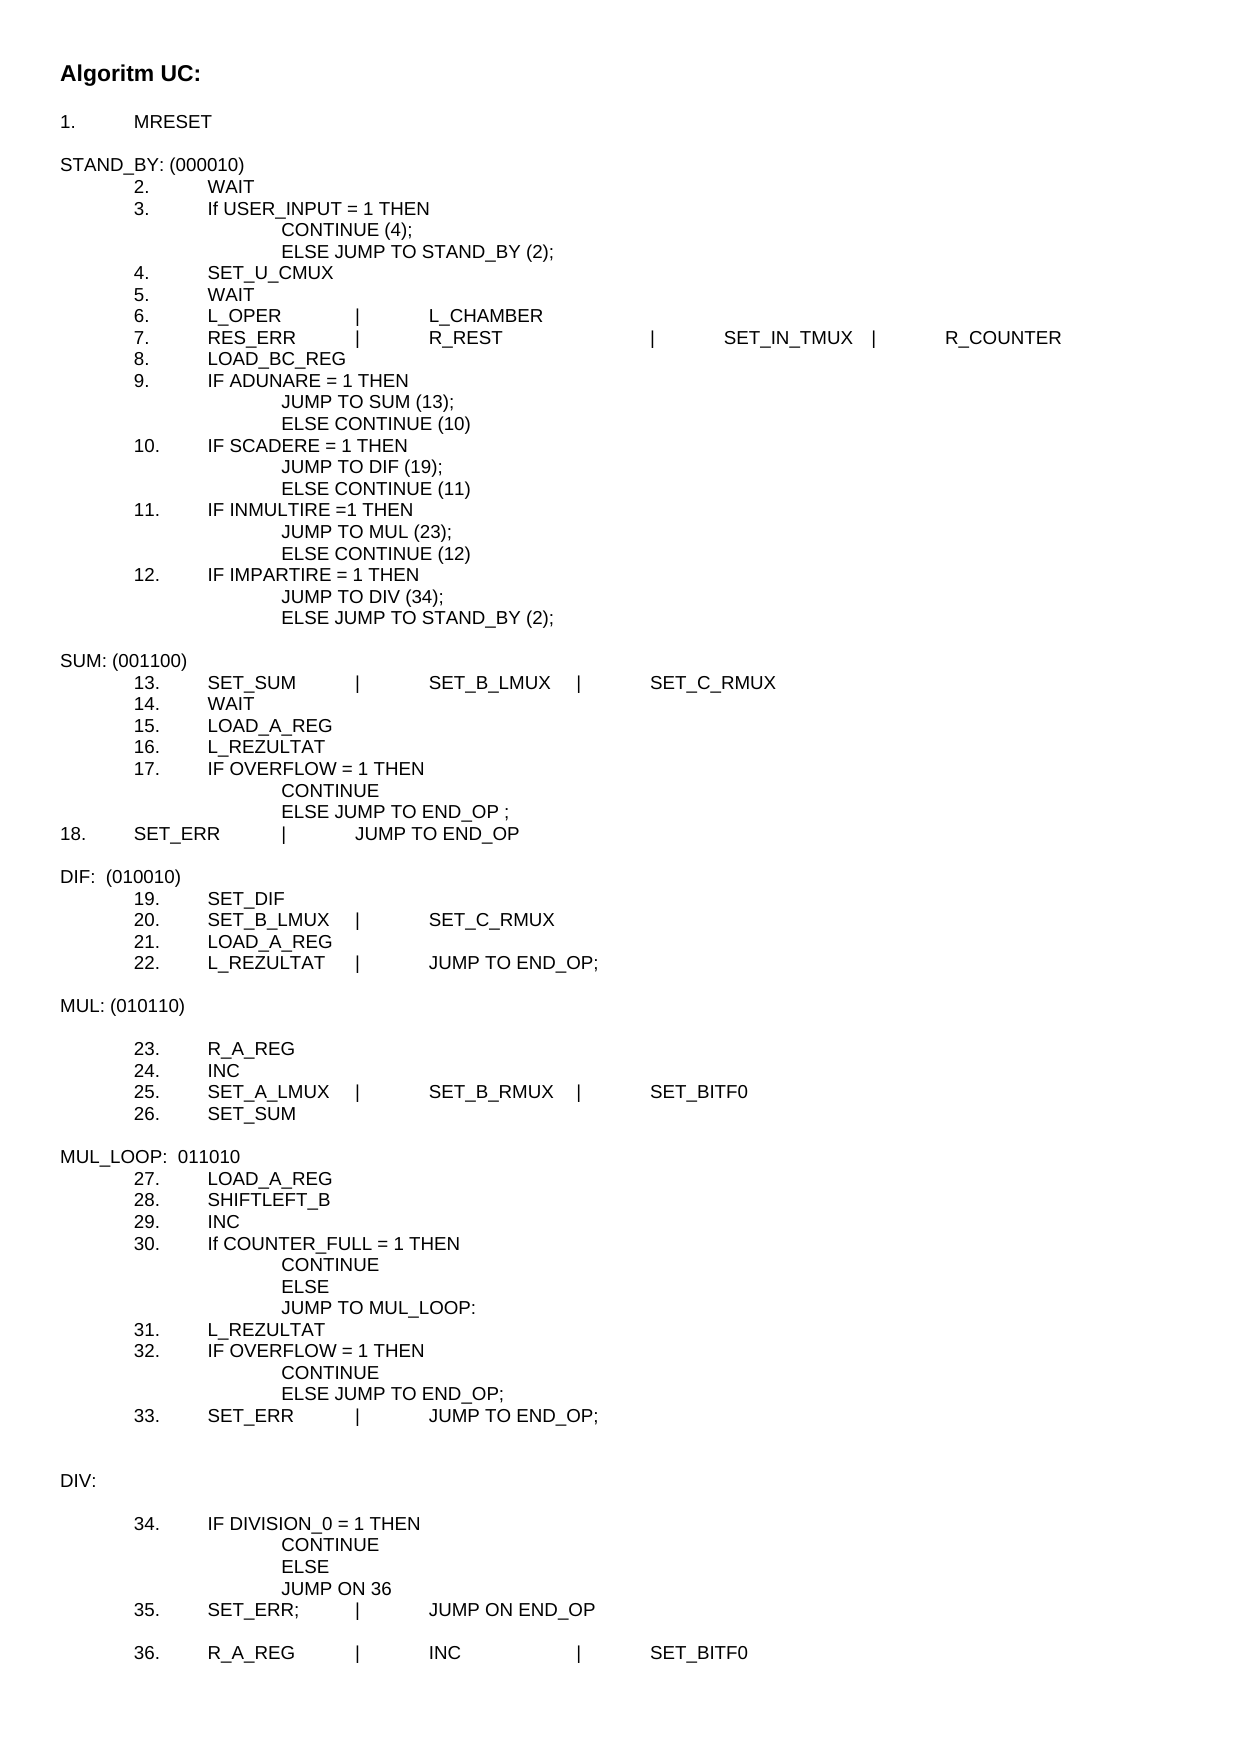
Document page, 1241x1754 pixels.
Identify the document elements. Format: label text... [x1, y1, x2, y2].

text 28. SHIFTLEFT_B [60, 1189, 1165, 1211]
text 15. LOAD_A_REG [60, 715, 1165, 736]
text DIV: [60, 1469, 1165, 1491]
text 22. L_REZULTAT | JUMP TO END_OP; [60, 952, 1165, 973]
text CONTINUE [207, 1362, 1165, 1383]
text 29. INC [134, 1211, 1165, 1232]
text ELSE JUMP TO END_OP ; [207, 801, 1165, 823]
text JUMP TO DIV (34); [207, 585, 1165, 607]
text 5. WAIT [60, 283, 1165, 305]
text 27. LOAD_A_REG [60, 1168, 1165, 1189]
text ELSE CONTINUE (12) [207, 542, 1165, 564]
text 3. If USER_INPUT = 1 THEN [60, 197, 1165, 219]
text DIF: (010010) [60, 866, 1165, 887]
text 14. WAIT [60, 693, 1165, 715]
text 17. IF OVERFLOW = 1 THEN [60, 758, 1165, 779]
text 9. IF ADUNARE = 1 THEN [60, 370, 1165, 391]
text MUL_LOOP: 011010 [60, 1146, 1165, 1168]
text 12. IF IMPARTIRE = 1 THEN [134, 564, 1165, 585]
text 1. MRESET [60, 111, 1165, 133]
text 33. SET_ERR | JUMP TO END_OP; [60, 1405, 1165, 1426]
text 23. R_A_REG [60, 1038, 1165, 1060]
text JUMP TO SUM (13); [60, 391, 1165, 413]
text CONTINUE [207, 1254, 1165, 1275]
text CONTINUE [207, 779, 1165, 801]
text SUM: (001100) [60, 650, 1165, 672]
text 21. LOAD_A_REG [60, 930, 1165, 952]
text 19. SET_DIF [60, 887, 1165, 909]
text ELSE [207, 1556, 1165, 1577]
text STAND_BY: (000010) [60, 154, 1165, 176]
text 6. L_OPER | L_CHAMBER [60, 305, 1165, 327]
text ELSE JUMP TO STAND_BY (2); [207, 607, 1165, 628]
text ELSE JUMP TO STAND_BY (2); [207, 240, 1165, 262]
text 31. L_REZULTAT [60, 1318, 1165, 1340]
text Algoritm UC: [60, 60, 1165, 86]
text CONTINUE [207, 1534, 1165, 1556]
text 20. SET_B_LMUX | SET_C_RMUX [60, 909, 1165, 930]
text 24. INC [60, 1060, 1165, 1081]
text ELSE CONTINUE (10) [60, 413, 1165, 434]
text 11. IF INMULTIRE =1 THEN [134, 499, 1165, 521]
text CONTINUE (4); [207, 219, 1165, 240]
text 4. SET_U_CMUX [60, 262, 1165, 283]
text JUMP TO MUL_LOOP: [207, 1297, 1165, 1318]
text MUL: (010110) [60, 995, 1165, 1017]
text ELSE JUMP TO END_OP; [207, 1383, 1165, 1405]
text JUMP TO MUL (23); [207, 521, 1165, 542]
text JUMP TO DIF (19); [207, 456, 1165, 478]
text 30. If COUNTER_FULL = 1 THEN [60, 1232, 1165, 1254]
text 26. SET_SUM [60, 1103, 1165, 1124]
text 2. WAIT [60, 176, 1165, 197]
text 13. SET_SUM | SET_B_LMUX | SET_C_RMUX [60, 672, 1165, 693]
text 35. SET_ERR; | JUMP ON END_OP [60, 1599, 1165, 1620]
text 10. IF SCADERE = 1 THEN [60, 434, 1165, 456]
text 36. R_A_REG | INC | SET_BITF0 [60, 1642, 1165, 1663]
text ELSE CONTINUE (11) [207, 478, 1165, 499]
text 8. LOAD_BC_REG [60, 348, 1165, 370]
text 25. SET_A_LMUX | SET_B_RMUX | SET_BITF0 [60, 1081, 1165, 1103]
text 7. RES_ERR | R_REST | SET_IN_TMUX | R_COUNTER [60, 327, 1165, 348]
text ELSE [207, 1275, 1165, 1297]
text 32. IF OVERFLOW = 1 THEN [60, 1340, 1165, 1362]
text 18. SET_ERR | JUMP TO END_OP [60, 823, 1165, 844]
text 34. IF DIVISION_0 = 1 THEN [60, 1513, 1165, 1534]
text JUMP ON 36 [207, 1577, 1165, 1599]
text 16. L_REZULTAT [60, 736, 1165, 758]
